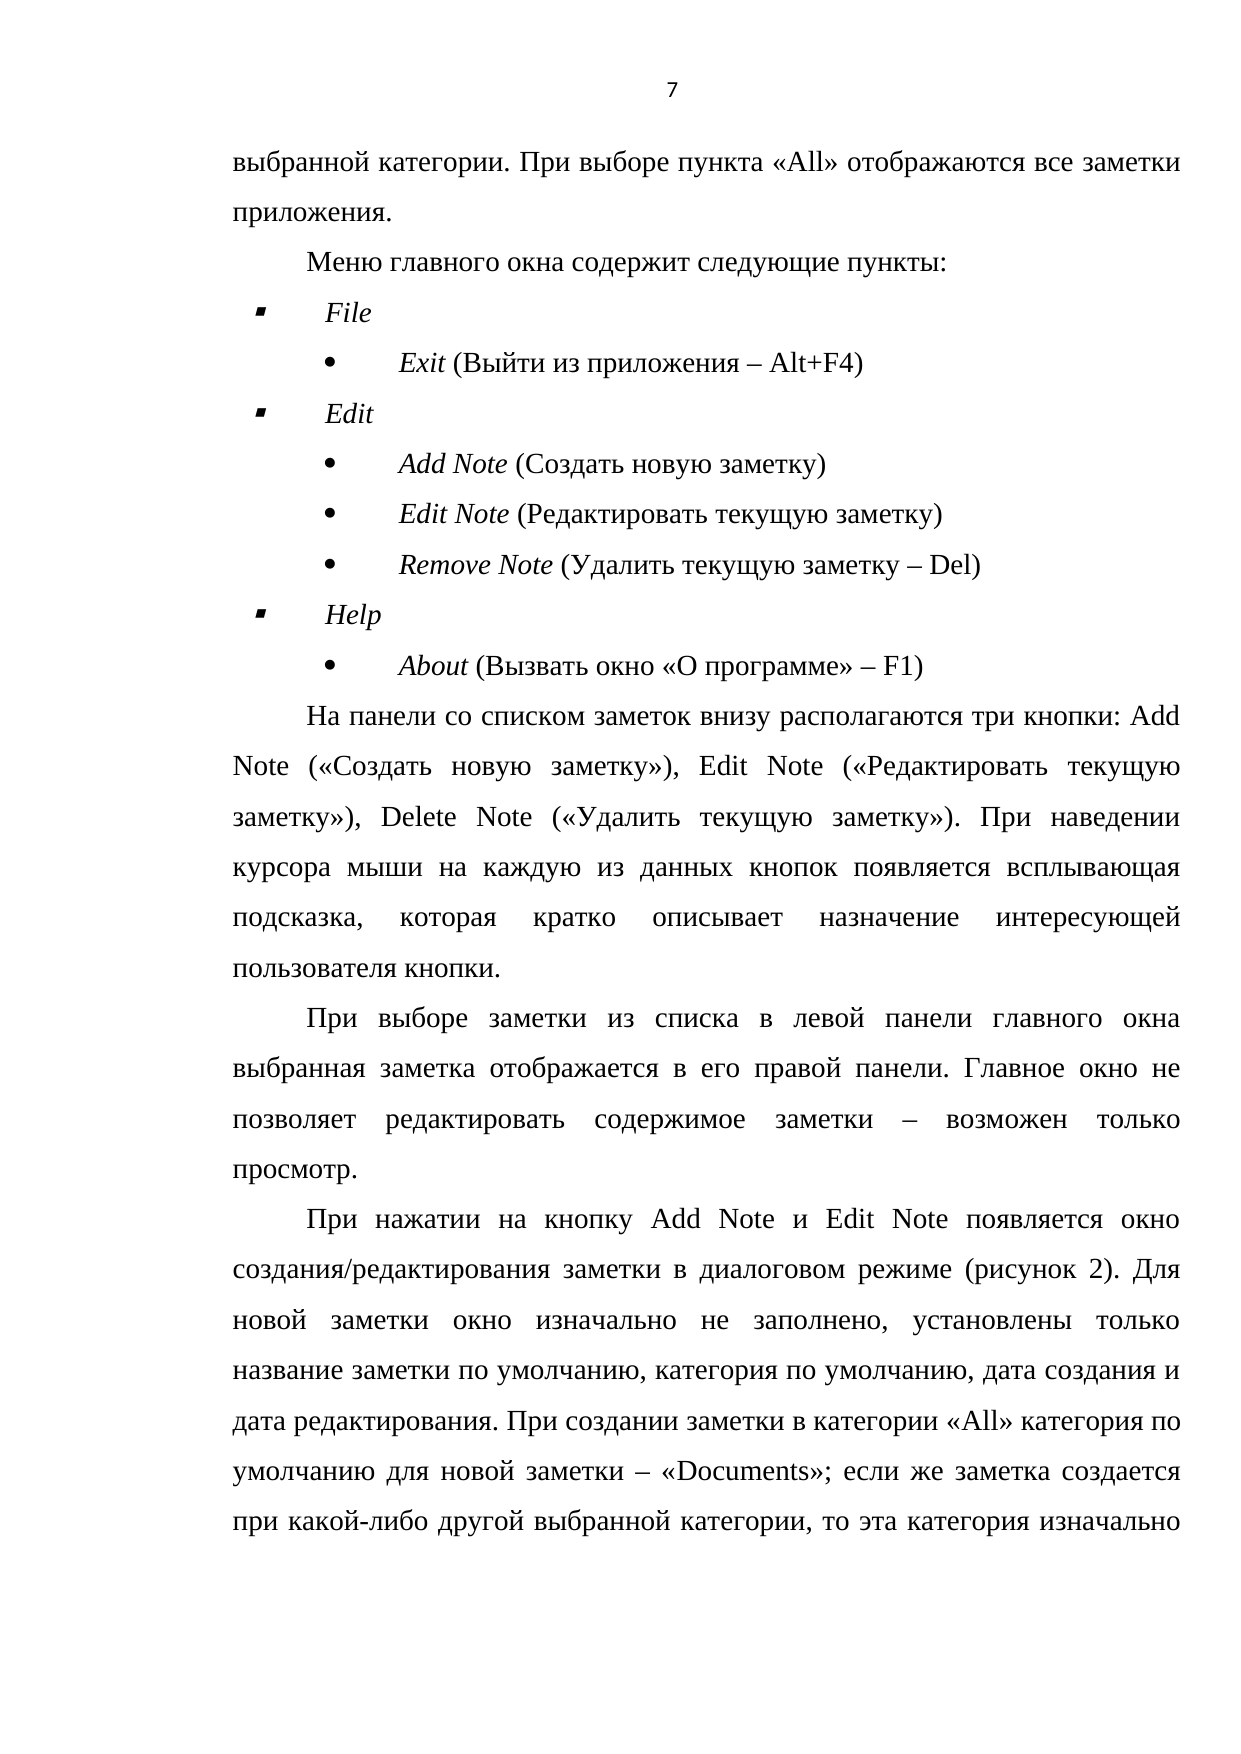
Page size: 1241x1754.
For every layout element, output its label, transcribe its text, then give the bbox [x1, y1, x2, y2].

list Edit [177, 396, 1181, 429]
text Меню главного окна содержит следующие пункты: [232, 244, 1181, 278]
list Add Note (Создать новую заметку) [251, 446, 1181, 480]
text При выборе заметки из списка в левой панели главного окна выбранная заметка отображается в его правой панели. Главное окно не позволяет редактировать содержимое заметки – возможен только просмотр. [232, 1000, 1181, 1184]
list About (Вызвать окно «О программе» – F1) [251, 648, 1181, 681]
list File [177, 295, 1181, 328]
text На панели со списком заметок внизу располагаются три кнопки: Add Note («Создать новую заметку»), Edit Note («Редактировать текущую заметку»), Delete Note («Удалить текущую заметку»). При наведении курсора мыши на каждую из данных кнопок появляется всплывающая подсказка, которая кратко описывает назначение интересующей пользователя кнопки. [232, 698, 1181, 983]
list Edit Note (Редактировать текущую заметку) [251, 497, 1181, 530]
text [232, 1201, 1181, 1537]
list Remove Note (Удалить текущую заметку – Del) [251, 547, 1181, 581]
list Help [177, 597, 1181, 631]
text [232, 144, 1181, 228]
list Exit (Выйти из приложения – Alt+F4) [251, 345, 1181, 379]
